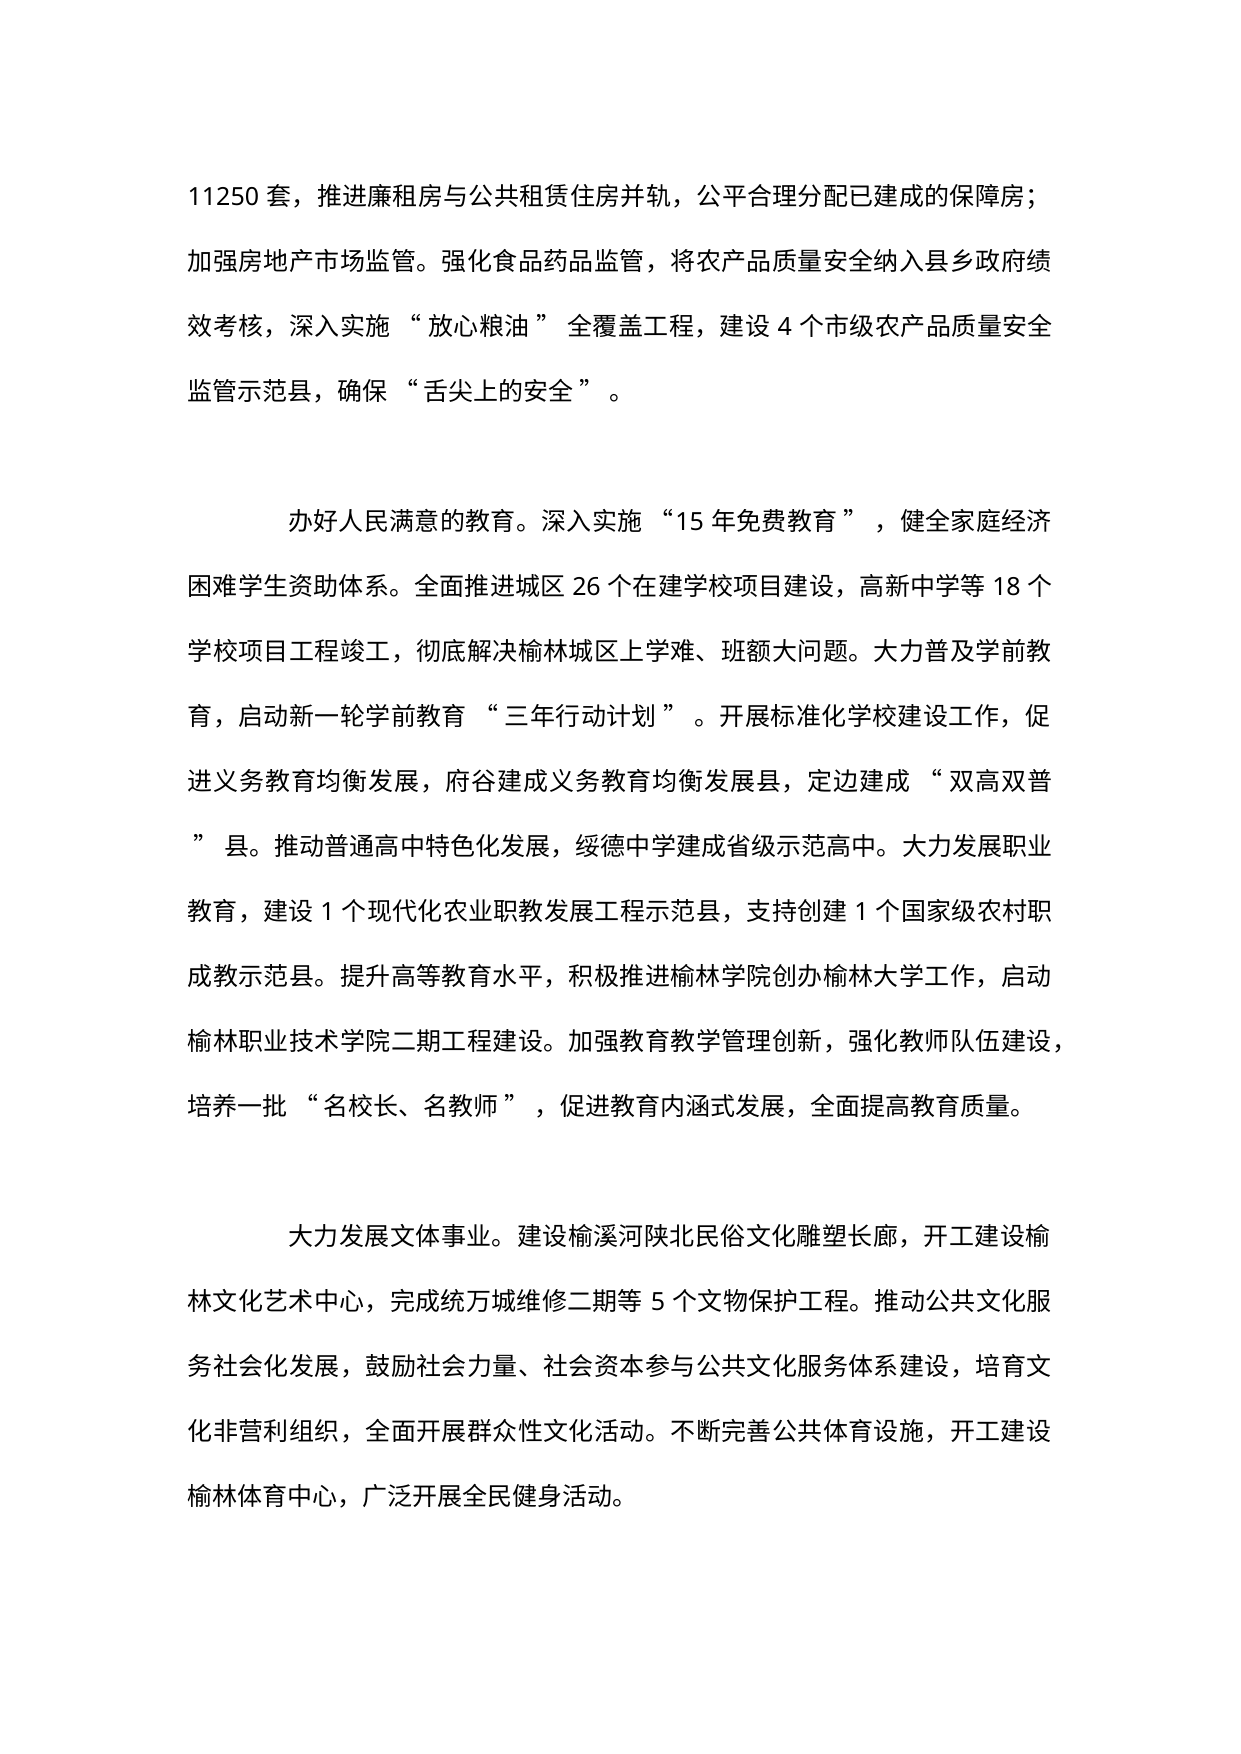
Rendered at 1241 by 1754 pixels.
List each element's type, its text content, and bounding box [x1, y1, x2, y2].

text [187, 162, 1053, 422]
text 大力发展文体事业。建设榆溪河陕北民俗文化雕塑长廊，开工建设榆林文化艺术中心，完成统万城维修二期等 5 个文物保护工程。推动公共文化服务社会化发展，鼓励社会力量、社会资本参与公共文化服务体系建设，培育文化非营利组织，全面开展群众性文化活动。不断完善公共体育设施，开工建设榆林体育中心，广泛开展全民健身活动。 [187, 1202, 1053, 1527]
text 办好人民满意的教育。深入实施 “15 年免费教育 ” ，健全家庭经济困难学生资助体系。全面推进城区 26 个在建学校项目建设，高新中学等 18 个学校项目工程竣工，彻底解决榆林城区上学难、班额大问题。大力普及学前教育，启动新一轮学前教育 “ 三年行动计划 ” 。开展标准化学校建设工作，促进义务教育均衡发展，府谷建成义务教育均衡发展县，定边建成 “ 双高双普 ” 县。推动普通高中特色化发展，绥德中学建成省级示范高中。大力发展职业教育，建设 1 个现代化农业职教发展工程示范县，支持创建 1 个国家级农村职成教示范县。提升高等教育水平，积极推进榆林学院创办榆林大学工作，启动榆林职业技术学院二期工程建设。加强教育教学管理创新，强化教师队伍建设，培养一批 “ 名校长、名教师 ” ，促进教育内涵式发展，全面提高教育质量。 [187, 487, 1053, 1137]
